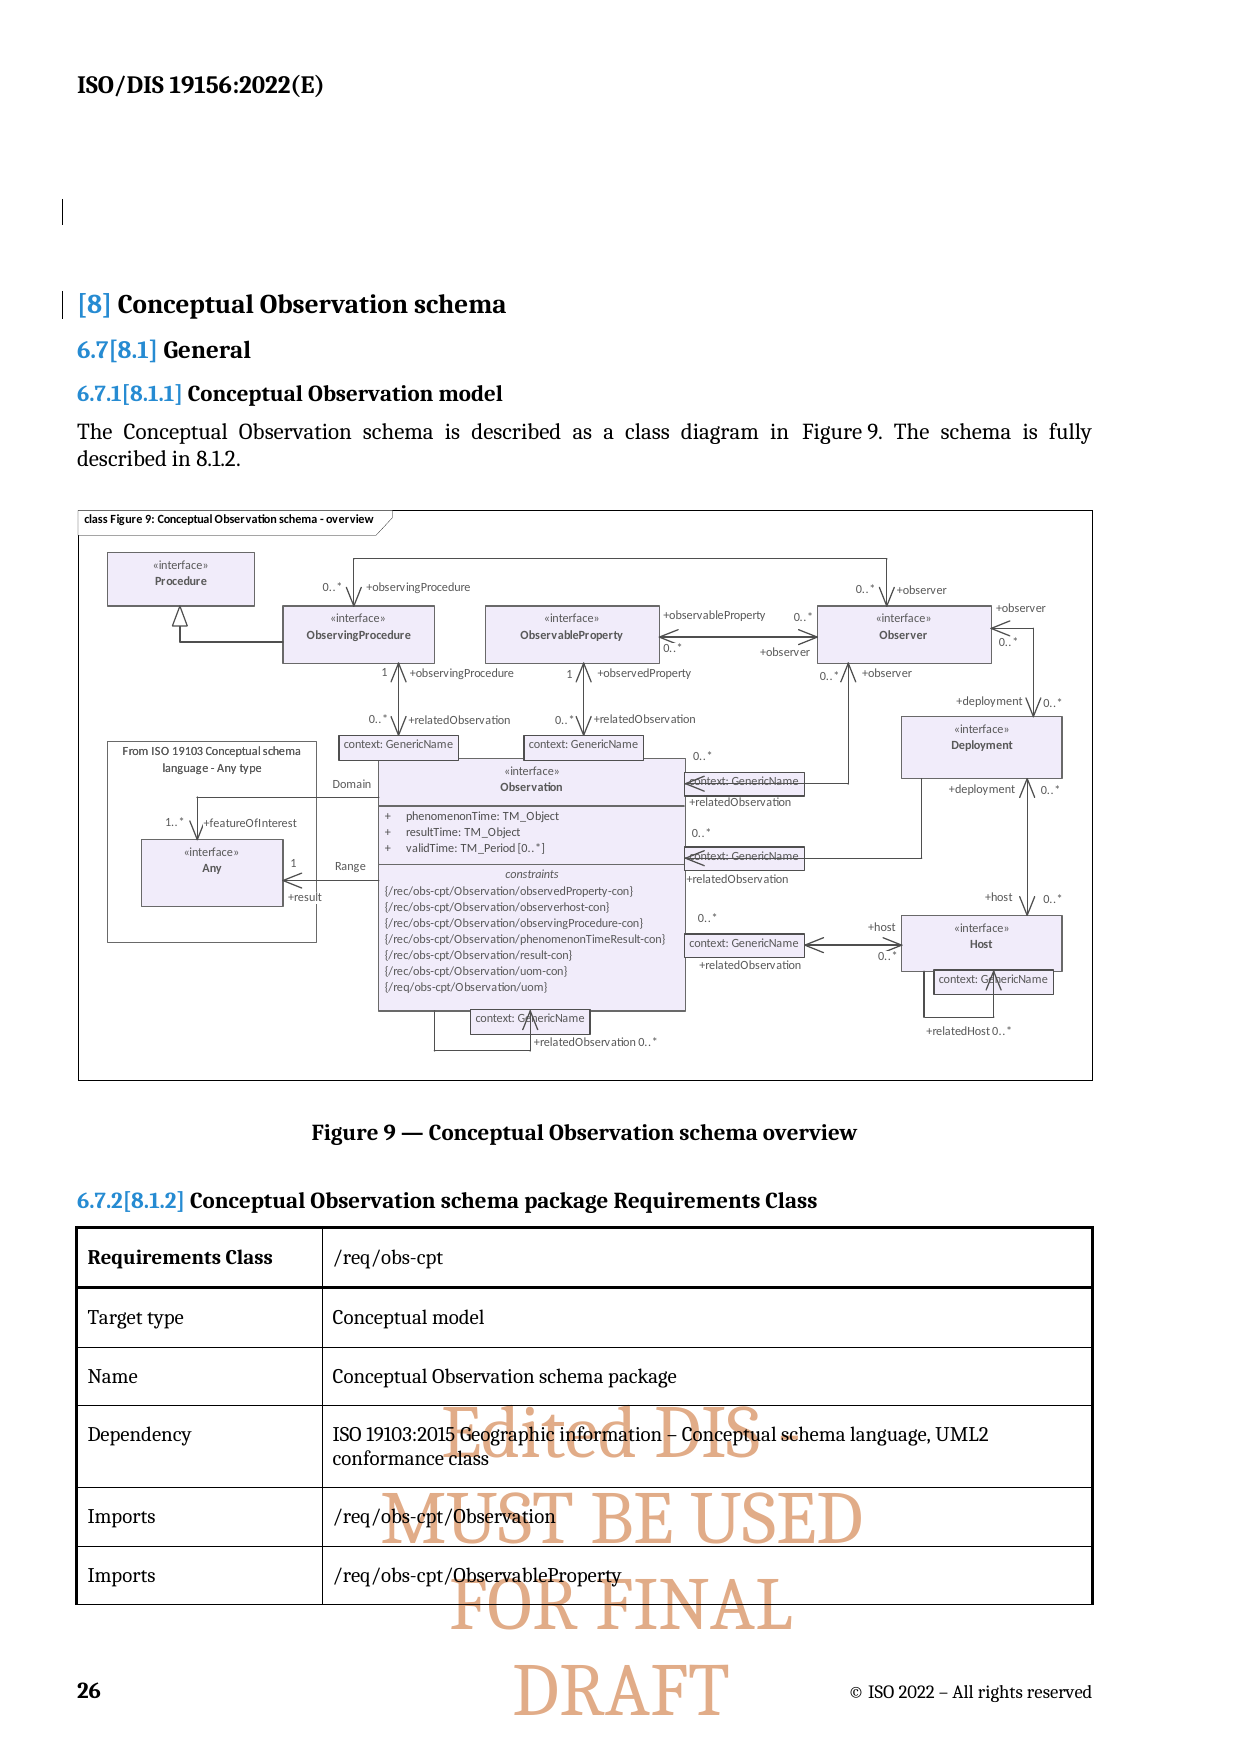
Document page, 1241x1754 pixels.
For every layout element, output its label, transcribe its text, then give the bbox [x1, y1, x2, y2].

table_cell Imports [78, 1547, 322, 1604]
table_cell Target type [78, 1289, 322, 1347]
subtitle General [77, 338, 1092, 364]
table_cell Conceptual model [323, 1289, 1091, 1347]
title Figure 9 — Conceptual Observation schema overview [77, 1119, 1092, 1146]
subtitle Conceptual Observation schema [77, 291, 1092, 319]
table_header Requirements Class [78, 1229, 322, 1286]
table_cell Dependency [78, 1406, 322, 1487]
table_cell Conceptual Observation schema package [323, 1348, 1091, 1405]
table_cell Name [78, 1348, 322, 1405]
subtitle Conceptual Observation schema package Requirements Class [77, 1189, 1092, 1213]
table_cell /req/obs-cpt/ObservableProperty [323, 1547, 1091, 1604]
subtitle Conceptual Observation model [77, 382, 1092, 406]
text The Conceptual Observation schema is described as a class diagram in Figure 9. The schema is fully described in 8.1.2. [77, 419, 1092, 472]
table_cell ISO 19103:2015 Geographic information – Conceptual schema language, UML2 conformance class [323, 1406, 1091, 1487]
table_cell Imports [78, 1488, 322, 1546]
table_header /req/obs-cpt [323, 1229, 1091, 1286]
table_cell /req/obs-cpt/Observation [323, 1488, 1091, 1546]
